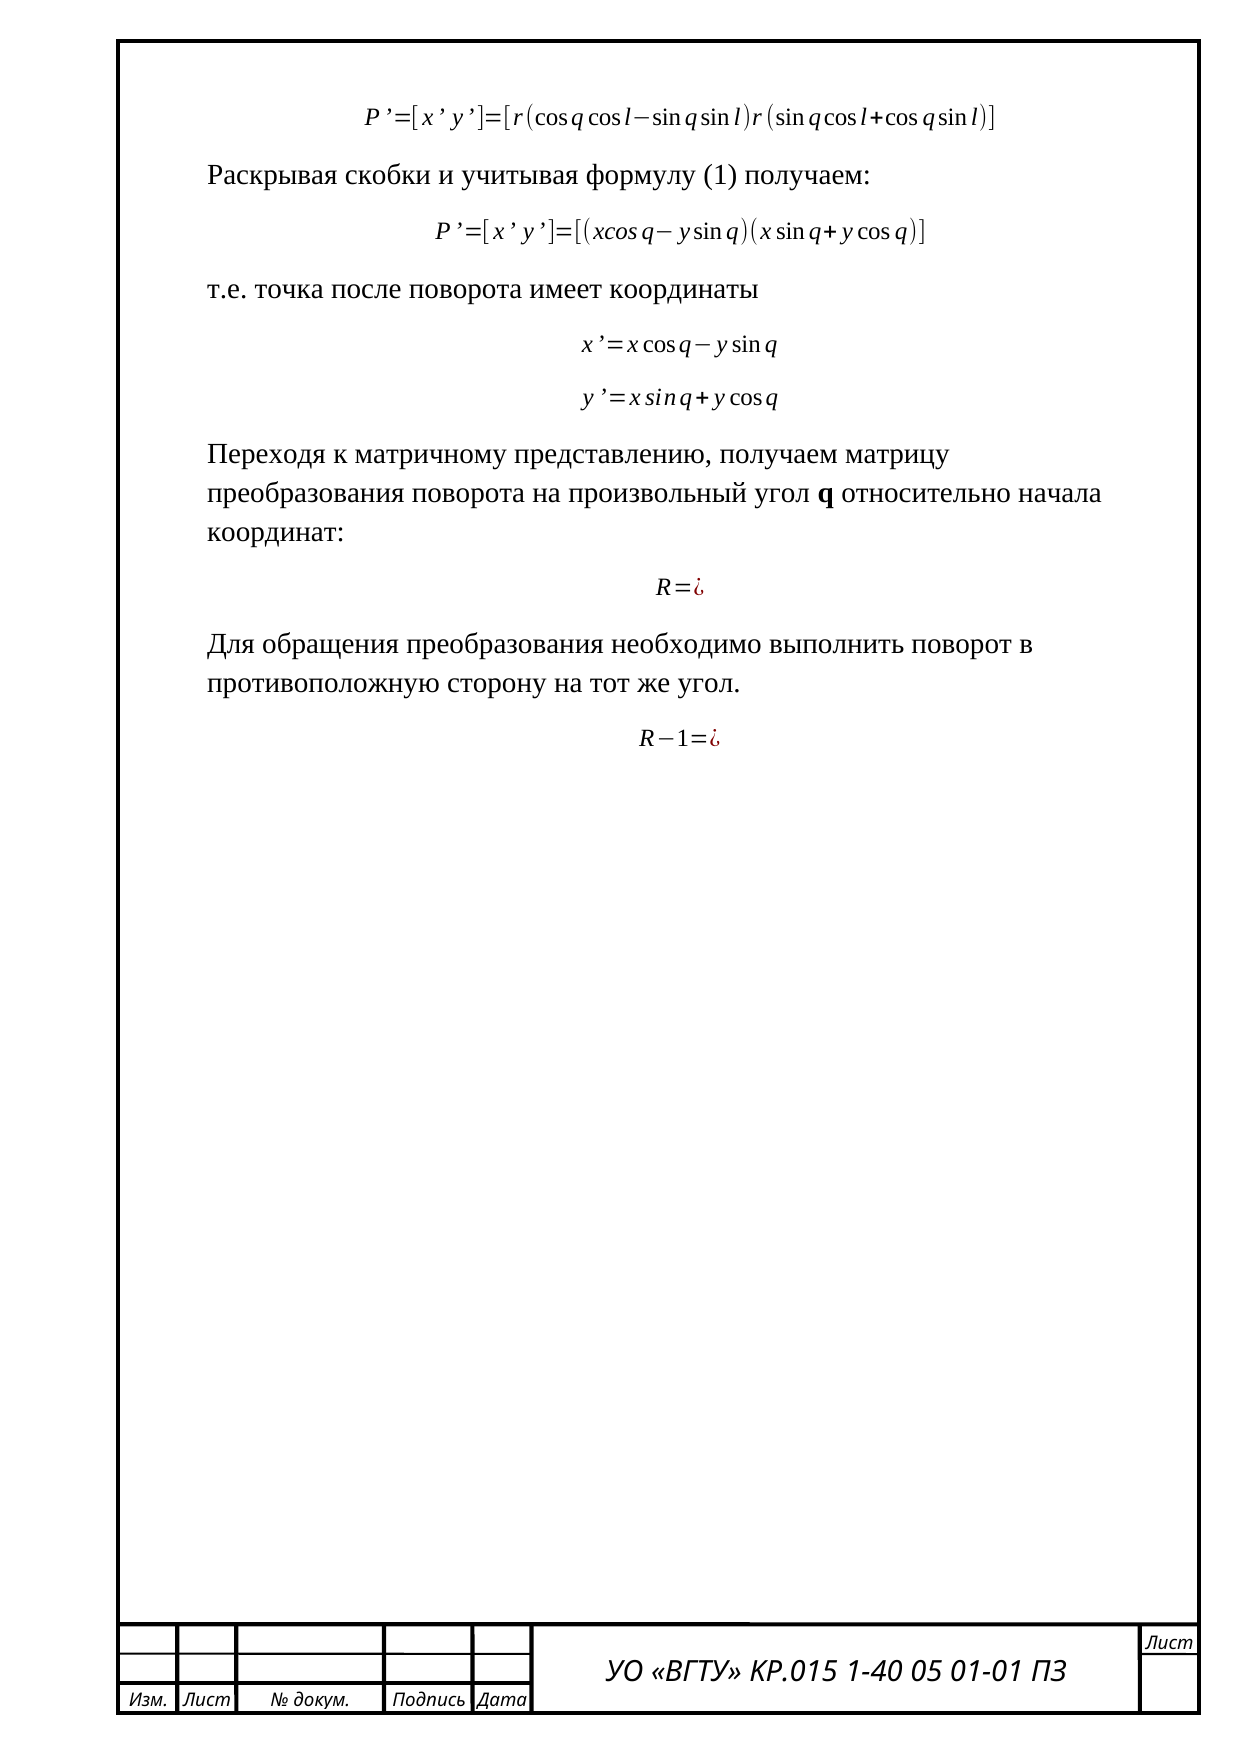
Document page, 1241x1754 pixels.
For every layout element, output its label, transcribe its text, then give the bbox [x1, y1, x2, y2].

text т.е. точка после поворота имеет координаты [207, 271, 1152, 305]
text Переходя к матричному представлению, получаем матрицу преобразования поворота на произвольный угол q относительно начала координат: [207, 437, 1152, 547]
text Для обращения преобразования необходимо выполнить поворот в противоположную сторону на тот же угол. [207, 626, 1152, 698]
text Раскрывая скобки и учитывая формулу (1) получаем: [207, 157, 1152, 190]
